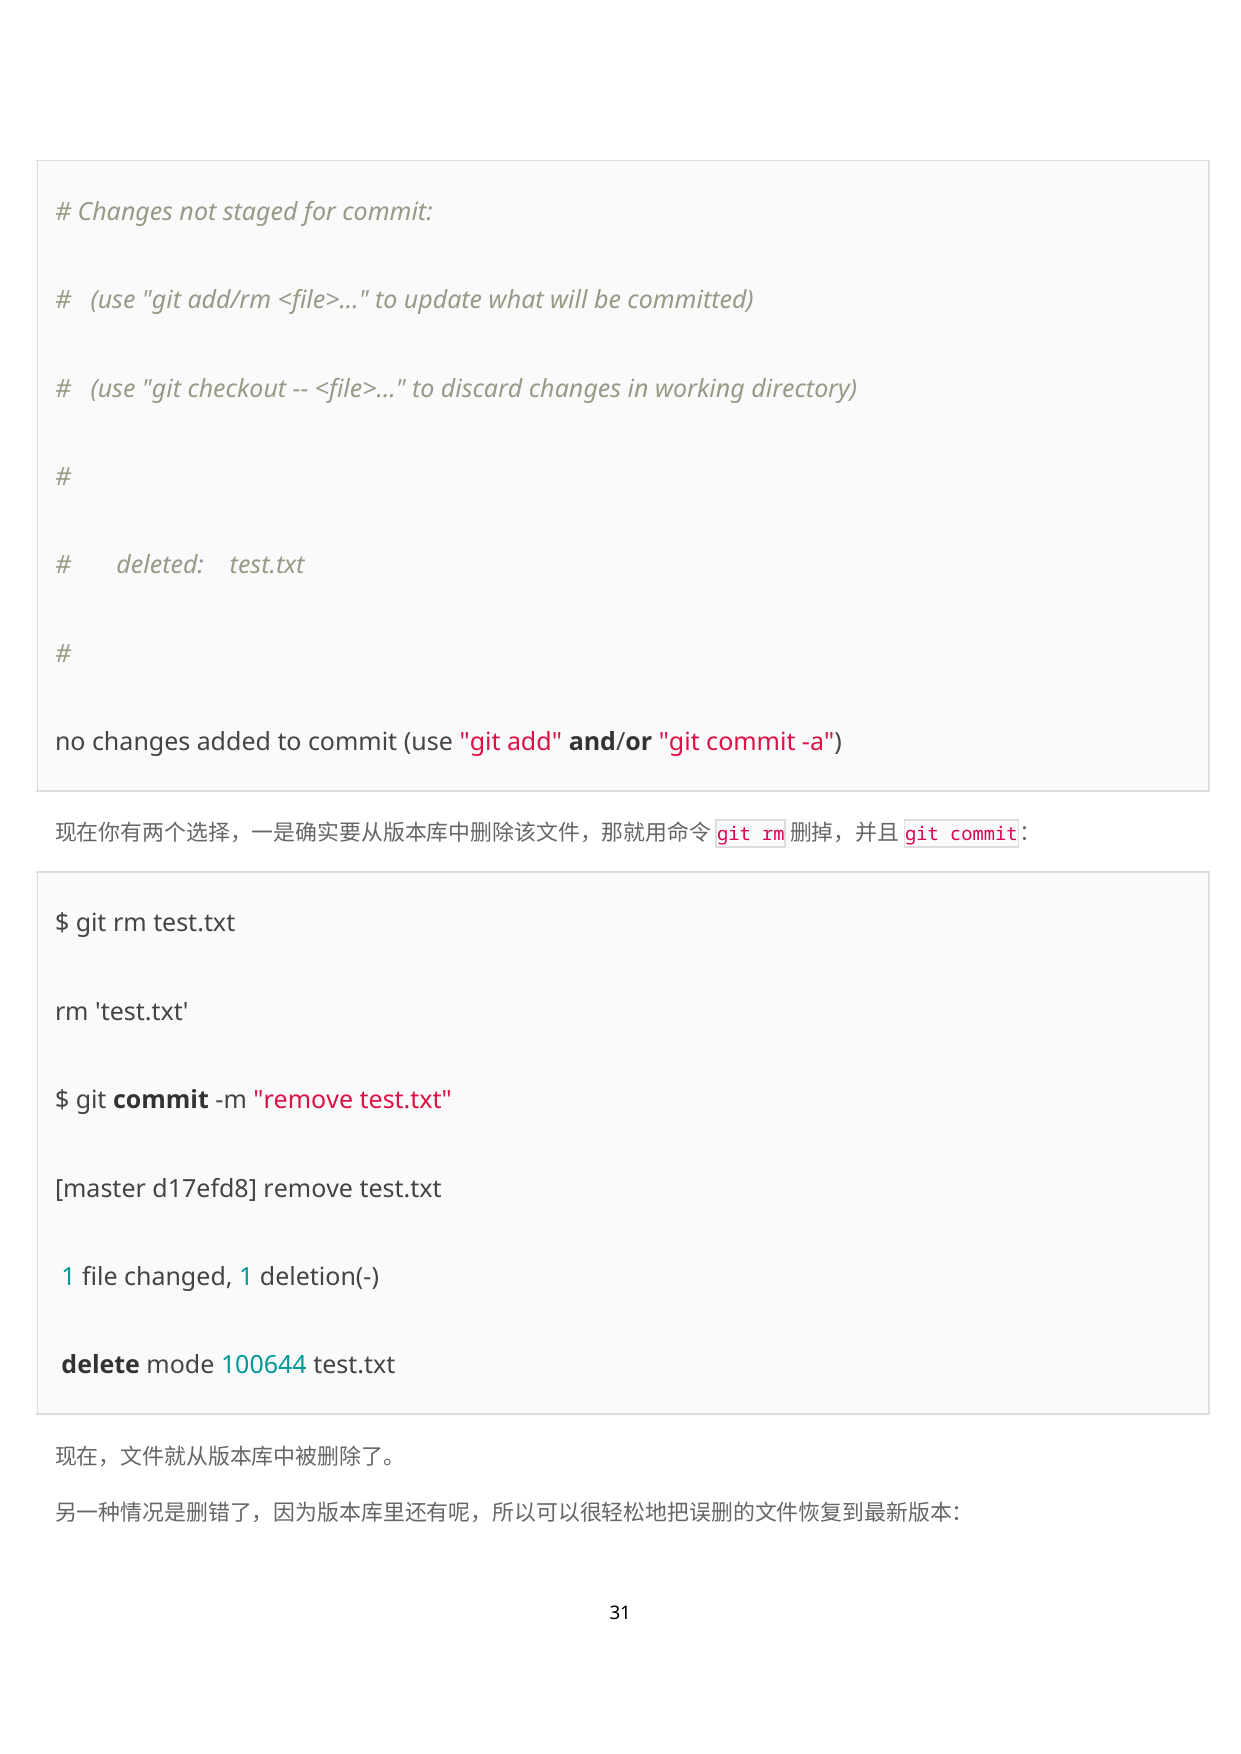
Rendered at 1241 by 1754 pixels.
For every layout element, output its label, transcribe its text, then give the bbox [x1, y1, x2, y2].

text 现在，文件就从版本库中被删除了。 [55, 1438, 1191, 1471]
text 现在你有两个选择，一是确实要从版本库中删除该文件，那就用命令git rm删掉，并且git commit： [55, 815, 1191, 848]
text $ git commit -m "remove test.txt" [38, 1048, 1208, 1131]
text # [38, 425, 1208, 508]
text [master d17efd8] remove test.txt [38, 1137, 1208, 1220]
text $ git rm test.txt [38, 873, 1208, 954]
text delete mode 100644 test.txt [38, 1313, 1208, 1413]
text no changes added to commit (use "git add" and/or "git commit -a") [38, 690, 1208, 790]
text # (use "git add/rm <file>..." to update what will be committed) [38, 248, 1208, 331]
text # deleted: test.txt [38, 513, 1208, 597]
text # Changes not staged for commit: [38, 161, 1208, 243]
text 另一种情况是删错了，因为版本库里还有呢，所以可以很轻松地把误删的文件恢复到最新版本： [55, 1494, 1191, 1527]
text 1 file changed, 1 deletion(-) [38, 1225, 1208, 1308]
text # [38, 602, 1208, 685]
text # (use "git checkout -- <file>..." to discard changes in working directory) [38, 337, 1208, 420]
text rm 'test.txt' [38, 960, 1208, 1043]
